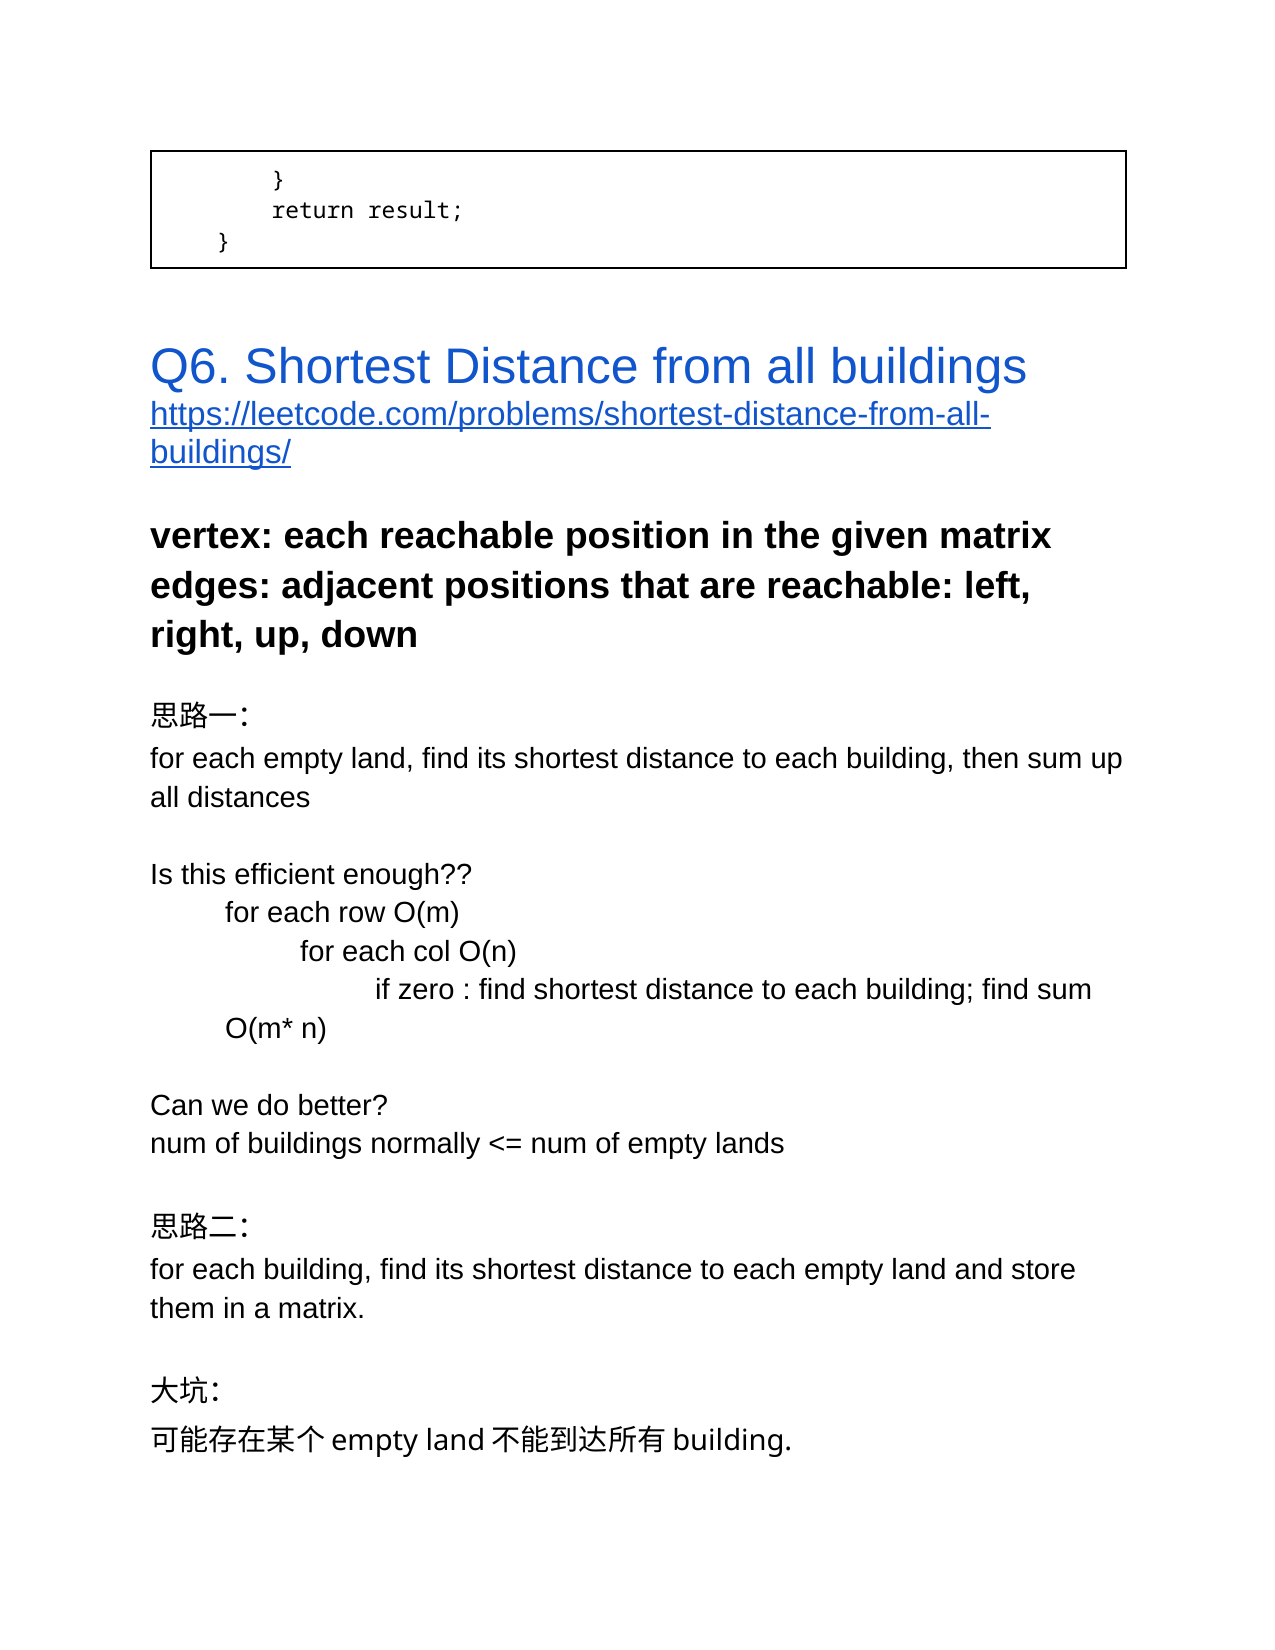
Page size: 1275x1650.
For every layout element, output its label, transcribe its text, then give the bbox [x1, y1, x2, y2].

text for each col O(n) [225, 934, 1125, 967]
text if zero : find shortest distance to each building; find sum O(m* n) [225, 972, 1125, 1044]
text num of buildings normally <= num of empty lands [150, 1126, 1125, 1160]
text vertex: each reachable position in the given matrix [150, 513, 1125, 557]
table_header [152, 152, 1125, 267]
text for each row O(m) [225, 895, 1125, 929]
text Can we do better? [150, 1088, 1125, 1121]
text 可能存在某个empty land不能到达所有building. [150, 1416, 1125, 1459]
text 思路一： [150, 692, 1125, 735]
text 大坑： [150, 1368, 1125, 1410]
subtitle Q6. Shortest Distance from all buildings https://leetcode.com/problems/shortest-distance-from-all-buildings/ [150, 336, 1125, 471]
text for each empty land, find its shortest distance to each building, then sum up all distances [150, 741, 1125, 813]
text edges: adjacent positions that are reachable: left, right, up, down [150, 563, 1125, 656]
text Is this efficient enough?? [150, 857, 1125, 890]
text for each building, find its shortest distance to each empty land and store them in a matrix. [150, 1252, 1125, 1324]
text 思路二： [150, 1203, 1125, 1246]
